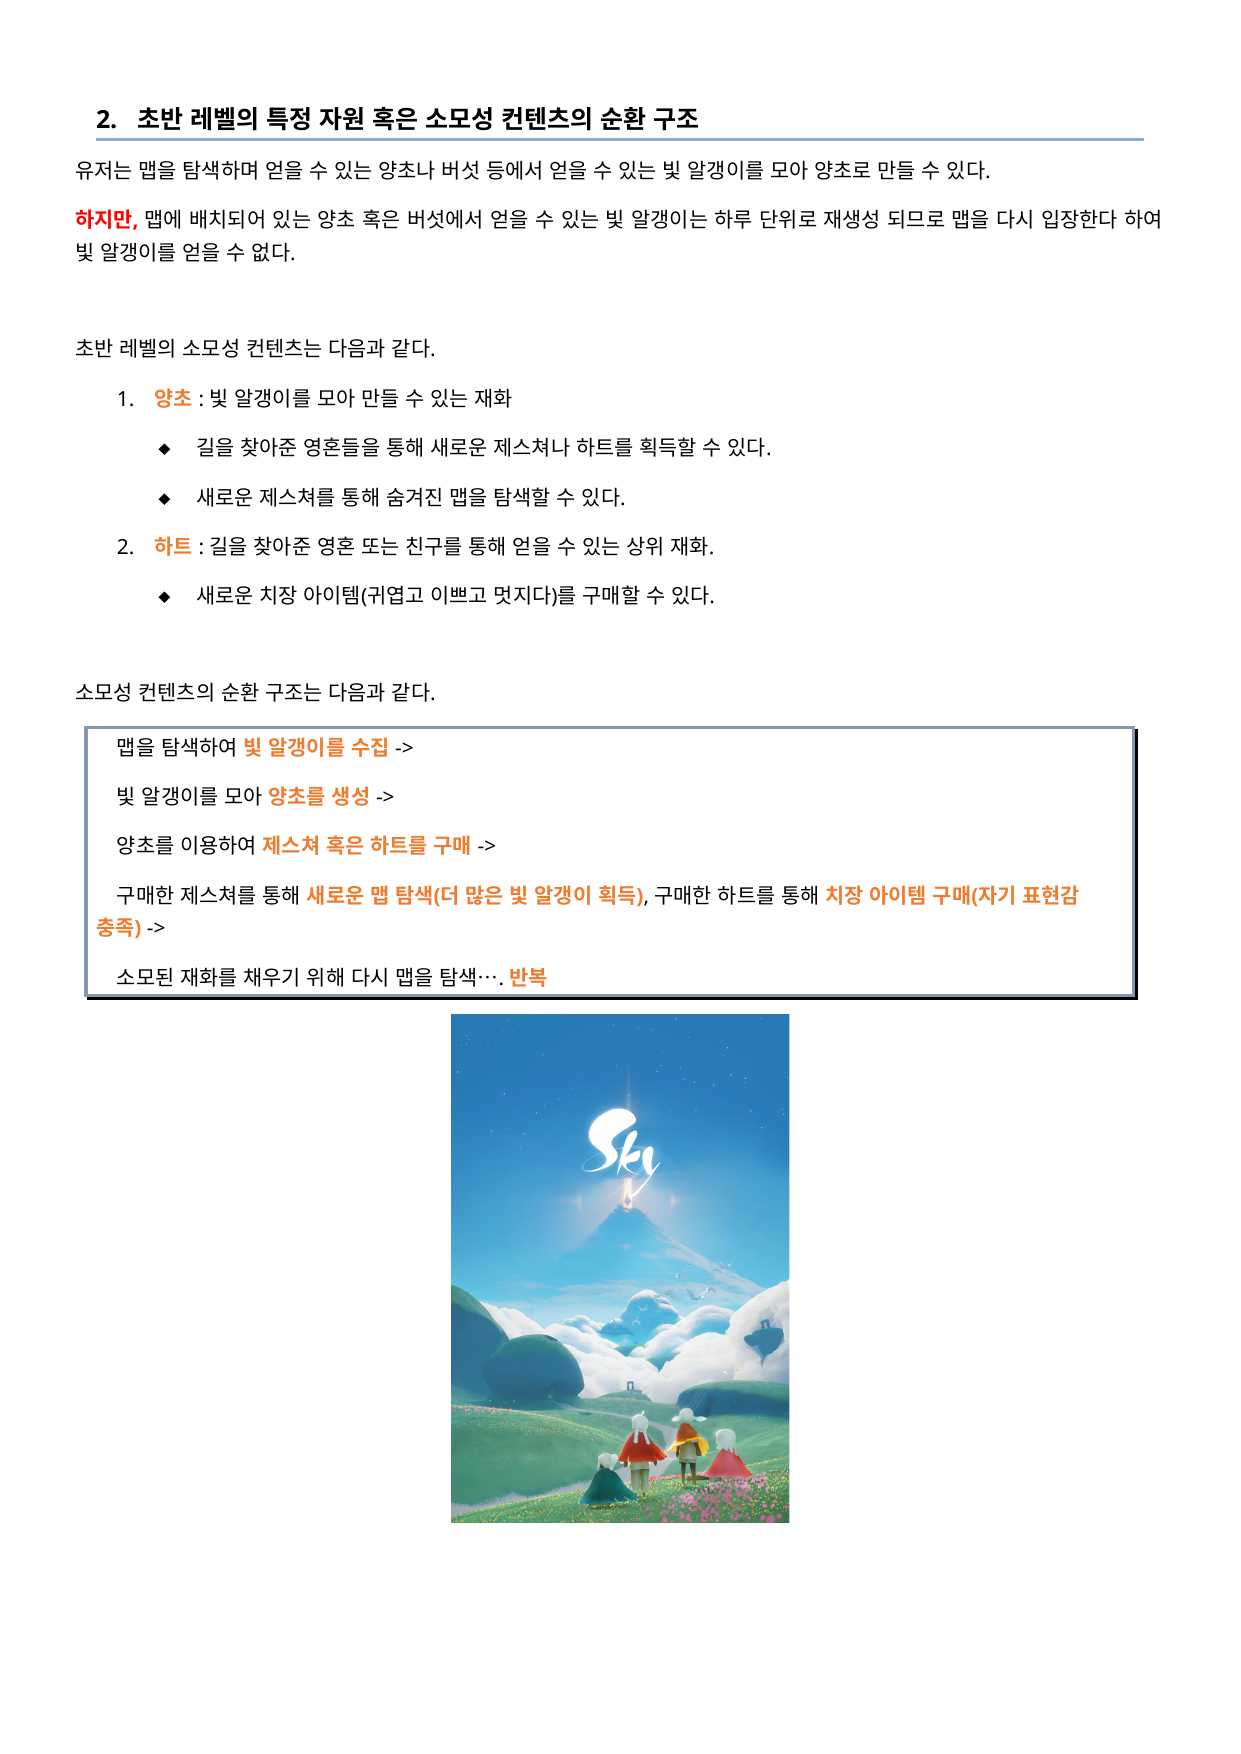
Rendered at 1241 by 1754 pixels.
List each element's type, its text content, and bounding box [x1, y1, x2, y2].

text 유저는 맵을 탐색하며 얻을 수 있는 양초나 버섯 등에서 얻을 수 있는 빛 알갱이를 모아 양초로 만들 수 있다. [75, 154, 1165, 184]
list 길을 찾아준 영혼들을 통해 새로운 제스쳐나 하트를 획득할 수 있다. [158, 431, 1165, 462]
text 소모성 컨텐츠의 순환 구조는 다음과 같다. [75, 676, 1165, 707]
picture [451, 1014, 790, 1523]
list 새로운 치장 아이템(귀엽고 이쁘고 멋지다)를 구매할 수 있다. [158, 579, 1165, 610]
text 구매한 제스쳐를 통해 새로운 맵 탐색(더 많은 빛 알갱이 획득), 구매한 하트를 통해 치장 아이템 구매(자기 표현감 충족) -> [88, 874, 1132, 942]
list 하트 : 길을 찾아준 영혼 또는 친구를 통해 얻을 수 있는 상위 재화. [117, 530, 1165, 561]
text 소모된 재화를 채우기 위해 다시 맵을 탐색…. 반복 [88, 956, 1132, 994]
text 양초를 이용하여 제스쳐 혹은 하트를 구매 -> [88, 824, 1132, 860]
text 초반 레벨의 소모성 컨텐츠는 다음과 같다. [75, 333, 1165, 363]
text 맵을 탐색하여 빛 알갱이를 수집 -> [88, 729, 1132, 761]
list 양초 : 빛 알갱이를 모아 만들 수 있는 재화 [117, 382, 1165, 412]
list 새로운 제스쳐를 통해 숨겨진 맵을 탐색할 수 있다. [158, 481, 1165, 511]
text 초반 레벨의 특정 자원 혹은 소모성 컨텐츠의 순환 구조 [96, 100, 1144, 138]
text 하지만, 맵에 배치되어 있는 양초 혹은 버섯에서 얻을 수 있는 빛 알갱이는 하루 단위로 재생성 되므로 맵을 다시 입장한다 하여 빛 알갱이를 얻을 수 없다. [75, 203, 1165, 266]
text 빛 알갱이를 모아 양초를 생성 -> [88, 775, 1132, 811]
